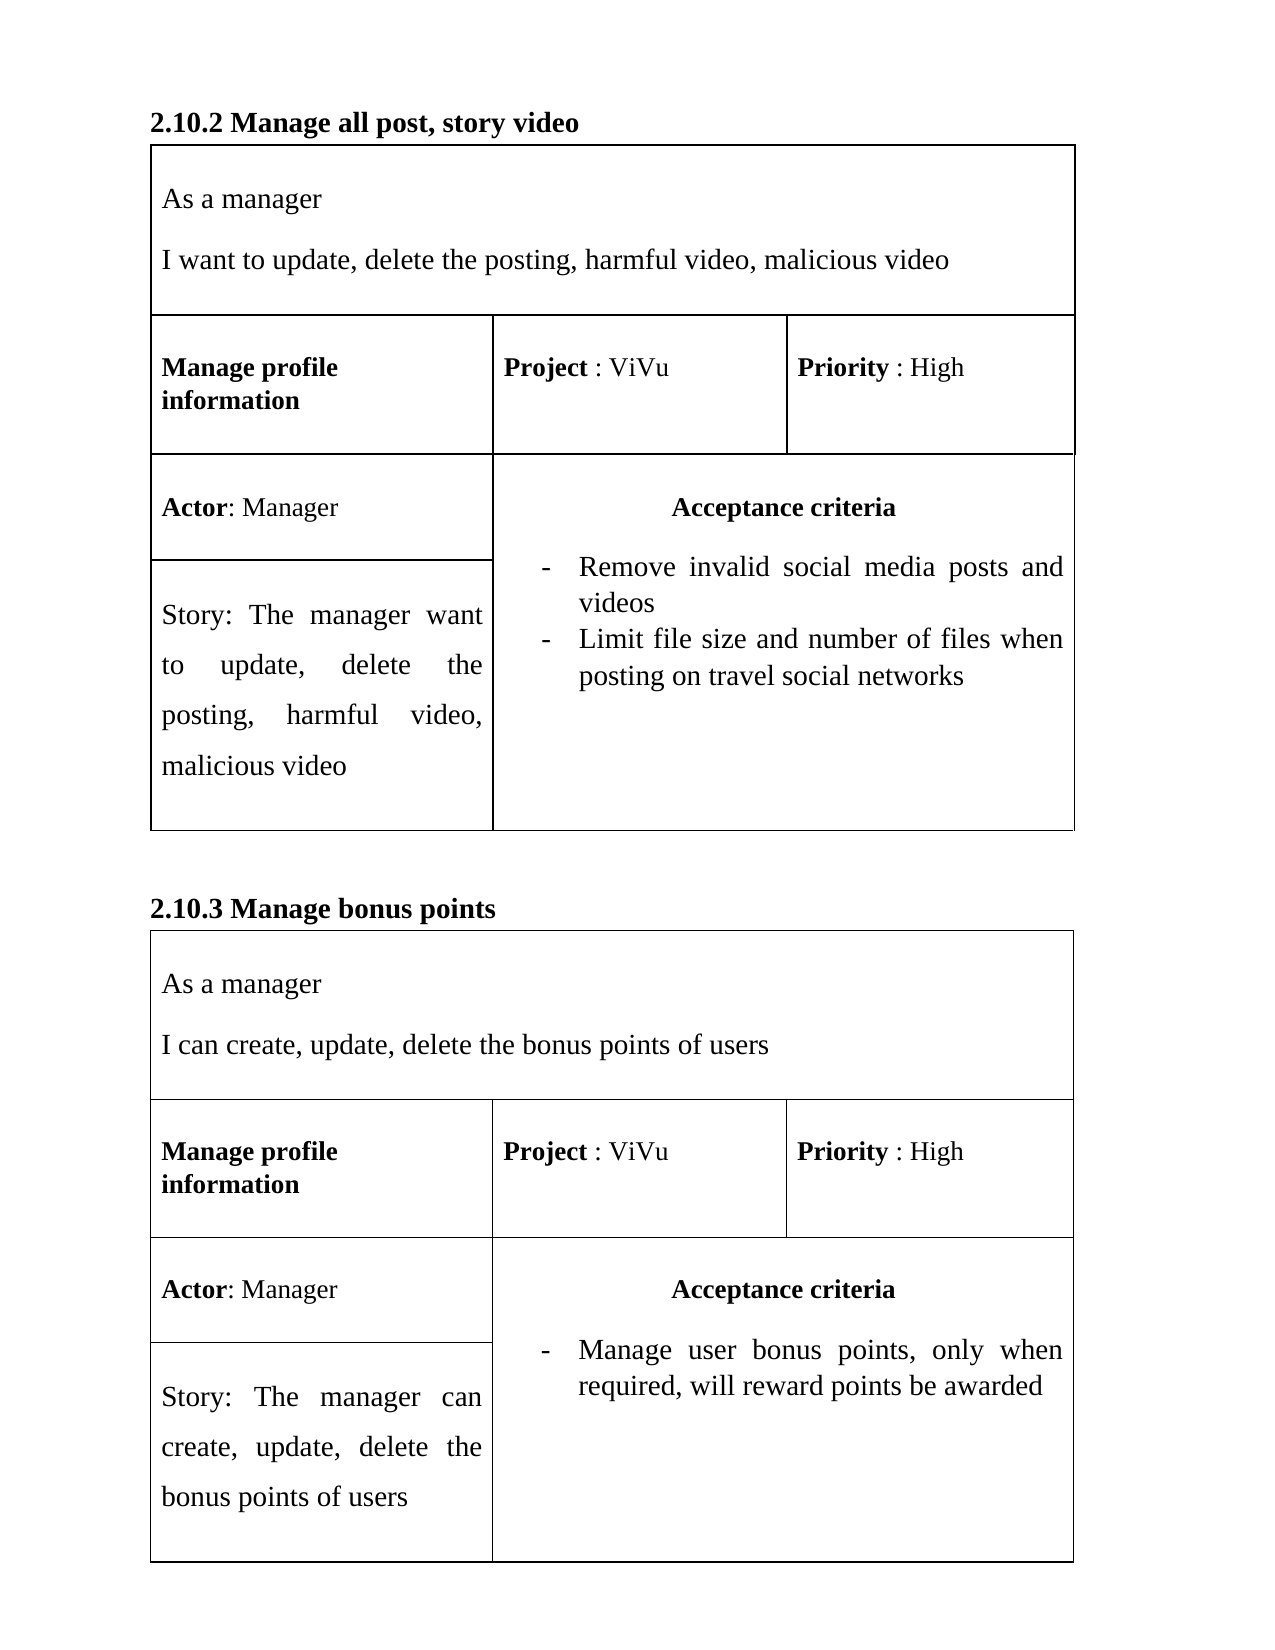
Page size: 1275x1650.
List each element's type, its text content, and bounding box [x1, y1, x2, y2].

table_header As a manager I can create, update, delete the bonus points of users [151, 931, 1073, 1098]
table_cell Story: The manager can create, update, delete the bonus points of users [151, 1343, 492, 1561]
table_cell Priority : High [788, 316, 1074, 453]
table_cell Actor: Manager [151, 1238, 492, 1342]
table_cell Actor: Manager [152, 455, 492, 559]
table_cell Priority : High [787, 1100, 1073, 1237]
table_cell Manage profile information [152, 316, 492, 453]
text 2.10.3 Manage bonus points [150, 891, 1125, 925]
table_cell Project : ViVu [494, 316, 786, 453]
table_cell Manage profile information [151, 1100, 492, 1237]
table_cell Acceptance criteria Manage user bonus points, only when required, will reward points be awarded [493, 1238, 1073, 1561]
table_cell Acceptance criteria Remove invalid social media posts and videos Limit file size and number of files when posting on travel social networks [494, 453, 1074, 830]
table_cell Story: The manager want to update, delete the posting, harmful video, malicious video [152, 561, 492, 830]
text 2.10.2 Manage all post, story video [150, 105, 1125, 139]
table_cell Project : ViVu [493, 1100, 786, 1237]
table_header As a manager I want to update, delete the posting, harmful video, malicious video [152, 146, 1074, 313]
